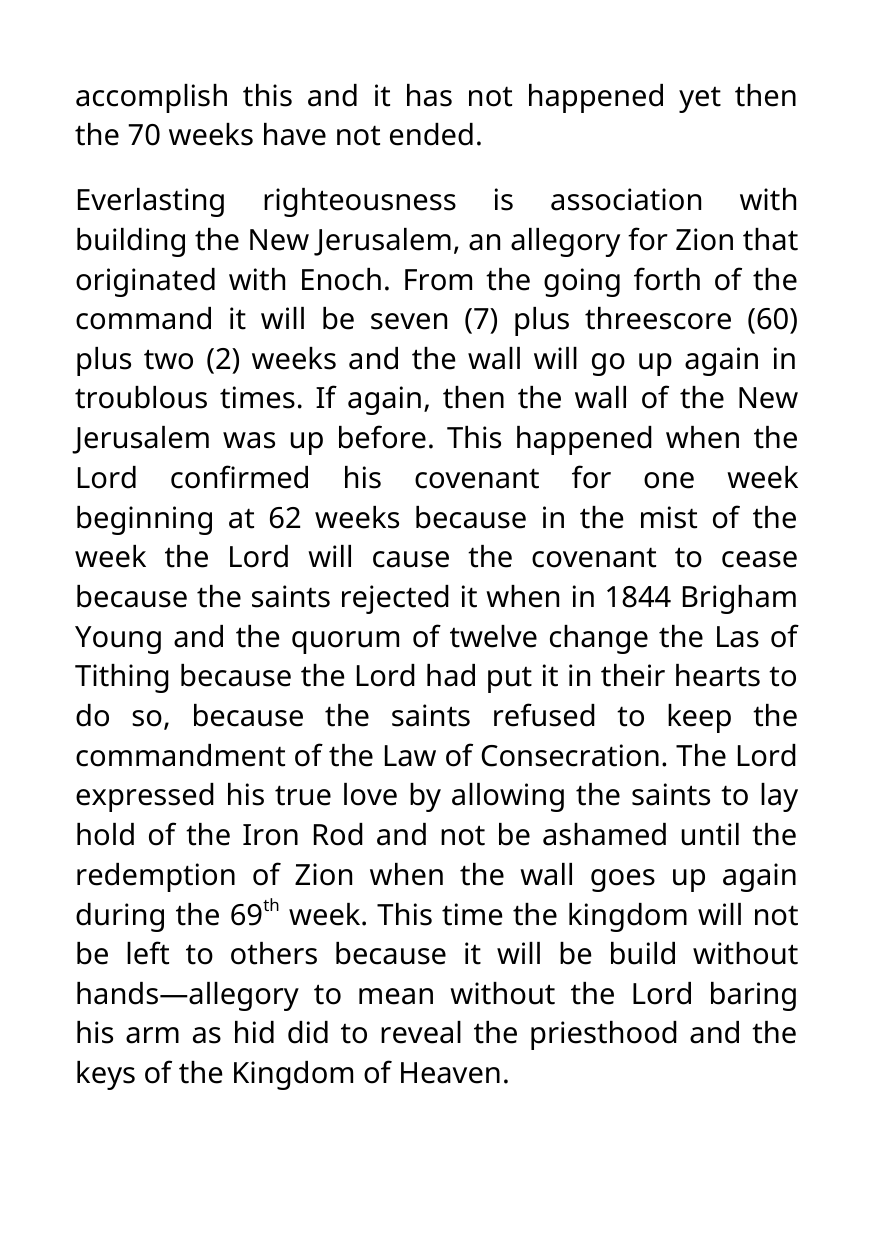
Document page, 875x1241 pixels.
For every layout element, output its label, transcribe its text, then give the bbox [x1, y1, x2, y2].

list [75, 75, 799, 154]
list Everlasting righteousness is association with building the New Jerusalem, an allegory for Zion that originated with Enoch. From the going forth of the command it will be seven (7) plus threescore (60) plus two (2) weeks and the wall will go up again in troublous times. If again, then the wall of the New Jerusalem was up before. This happened when the Lord confirmed his covenant for one week beginning at 62 weeks because in the mist of the week the Lord will cause the covenant to cease because the saints rejected it when in 1844 Brigham Young and the quorum of twelve change the Las of Tithing because the Lord had put it in their hearts to do so, because the saints refused to keep the commandment of the Law of Consecration. The Lord expressed his true love by allowing the saints to lay hold of the Iron Rod and not be ashamed until the redemption of Zion when the wall goes up again during the 69th week. This time the kingdom will not be left to others because it will be build without hands—allegory to mean without the Lord baring his arm as hid did to reveal the priesthood and the keys of the Kingdom of Heaven. [75, 179, 799, 1092]
